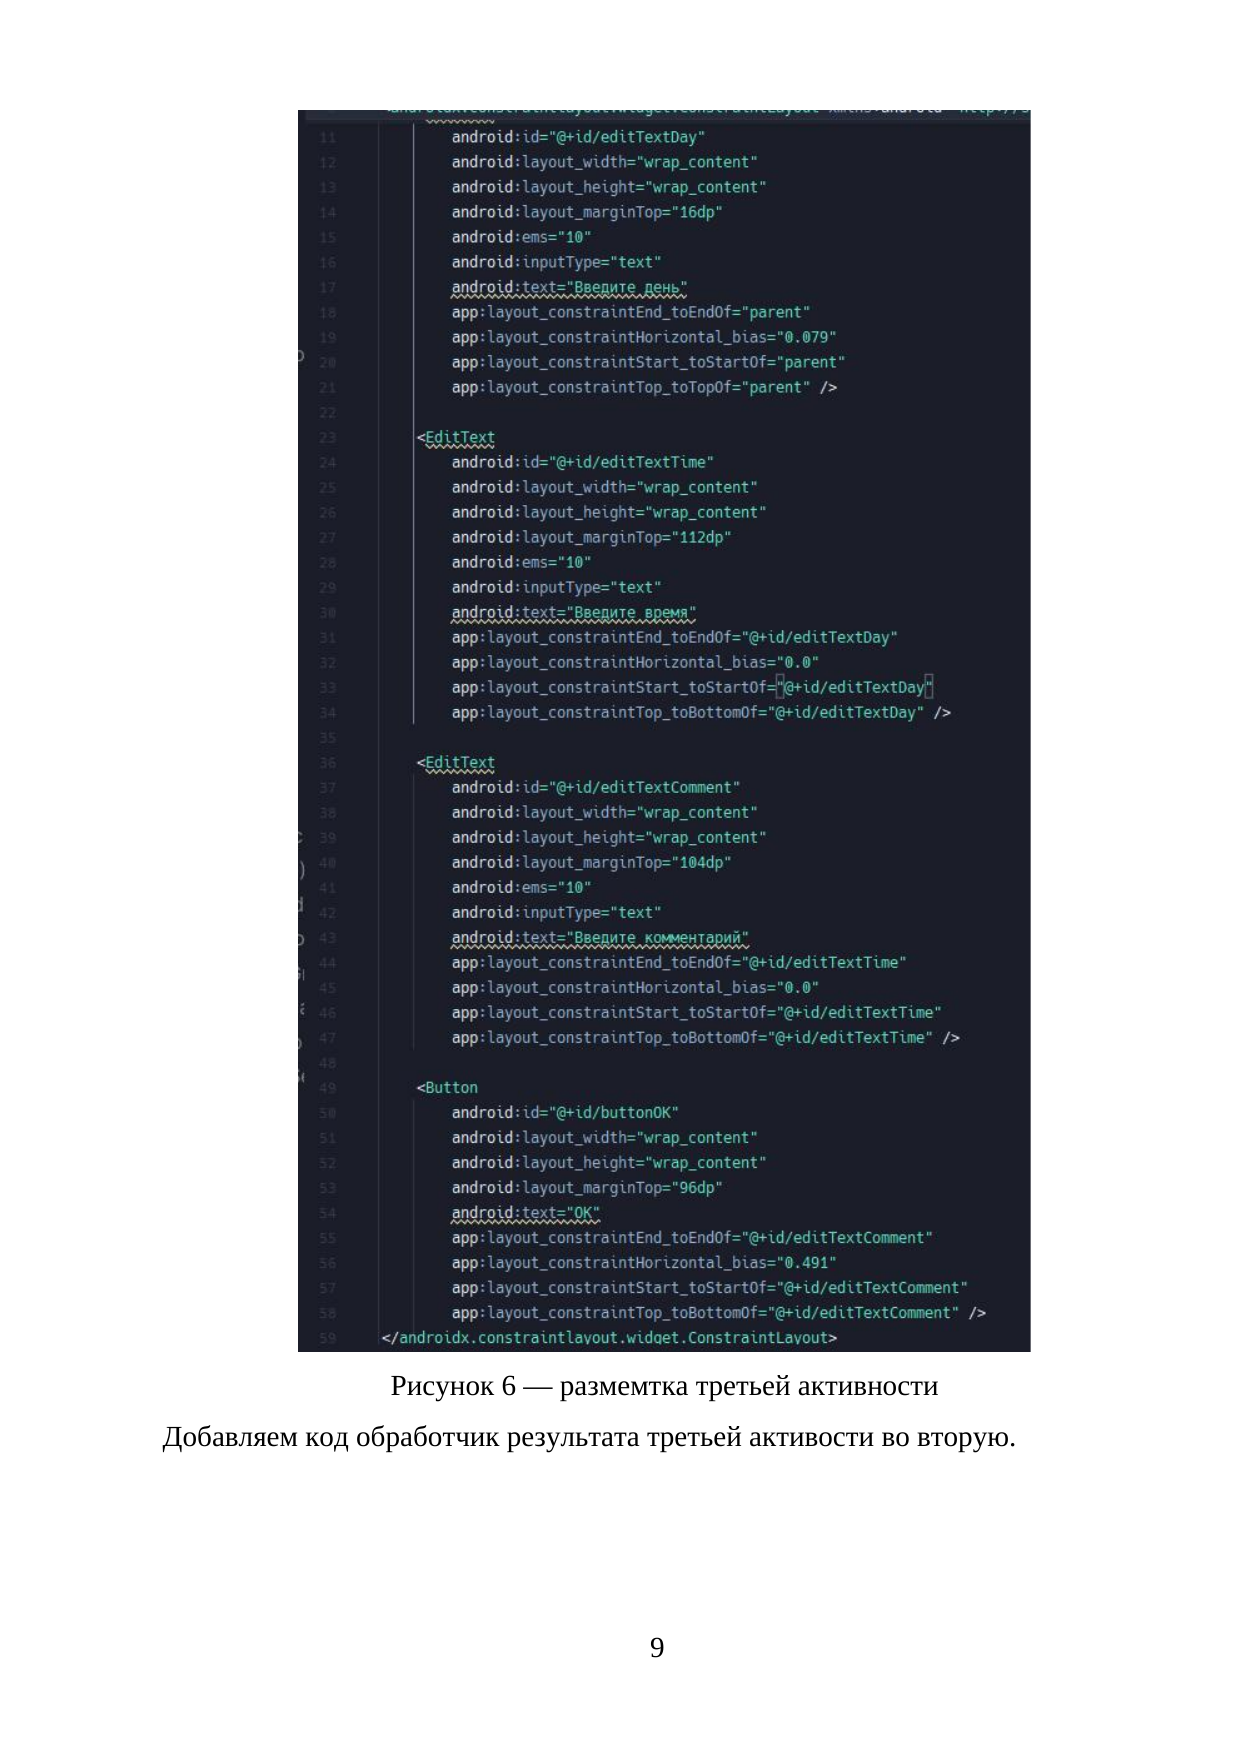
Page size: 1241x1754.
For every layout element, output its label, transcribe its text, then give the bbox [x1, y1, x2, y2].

picture [298, 110, 1031, 1352]
text Добавляем код обработчик результата третьей активости во вторую. [162, 1419, 1166, 1452]
